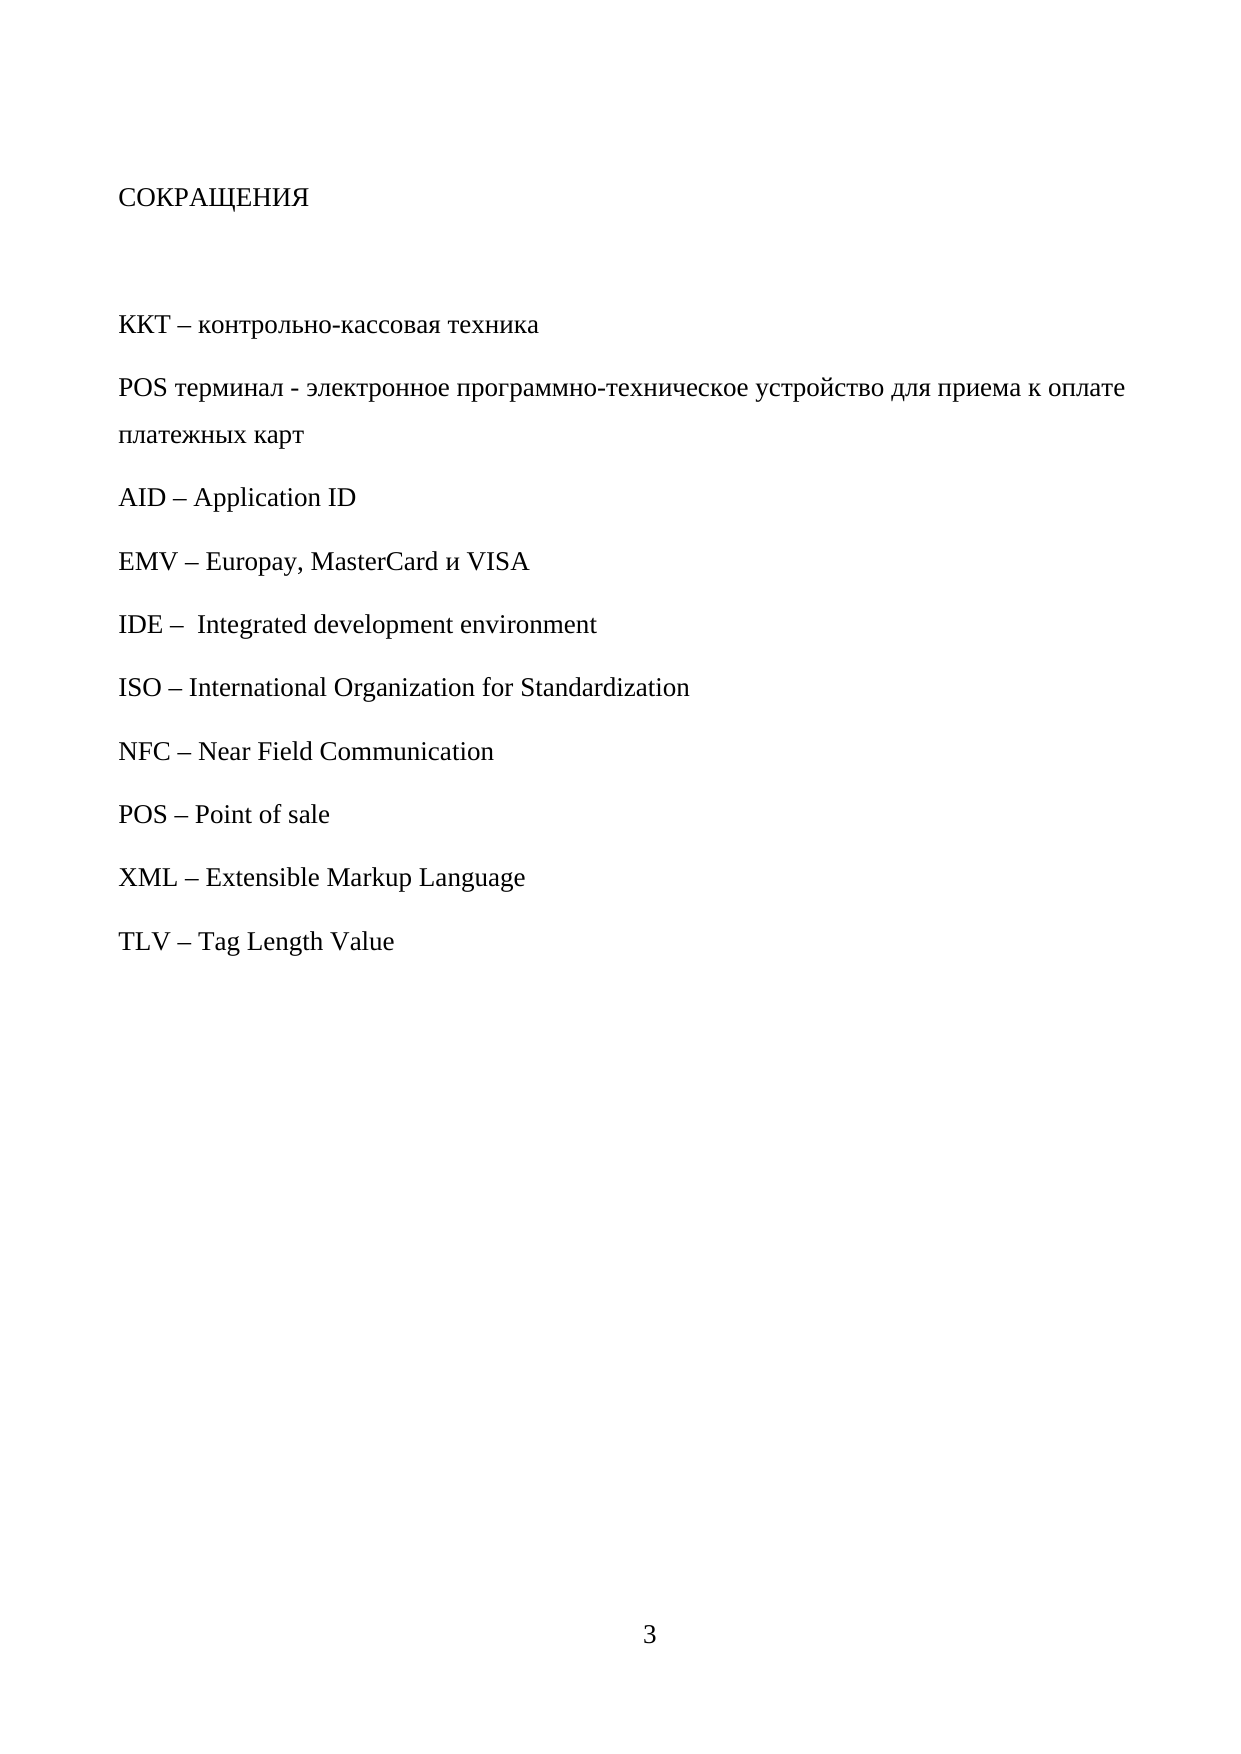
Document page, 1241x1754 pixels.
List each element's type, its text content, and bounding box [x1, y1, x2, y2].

text IDE – Integrated development environment [118, 608, 1181, 639]
text AID – Application ID [118, 481, 1181, 513]
text ISO – International Organization for Standardization [118, 671, 1181, 703]
text EMV – Europay, MasterCard и VISA [118, 545, 1181, 576]
text TLV – Tag Length Value [118, 925, 1181, 956]
text POS – Point of sale [118, 798, 1181, 829]
text СОКРАЩЕНИЯ [118, 181, 1181, 213]
text ККТ – контрольно-кассовая техника [118, 308, 1181, 339]
text NFC – Near Field Communication [118, 735, 1181, 766]
text POS терминал - электронное программно-техническое устройство для приема к оплате платежных карт [118, 371, 1181, 449]
text XML – Extensible Markup Language [118, 861, 1181, 893]
